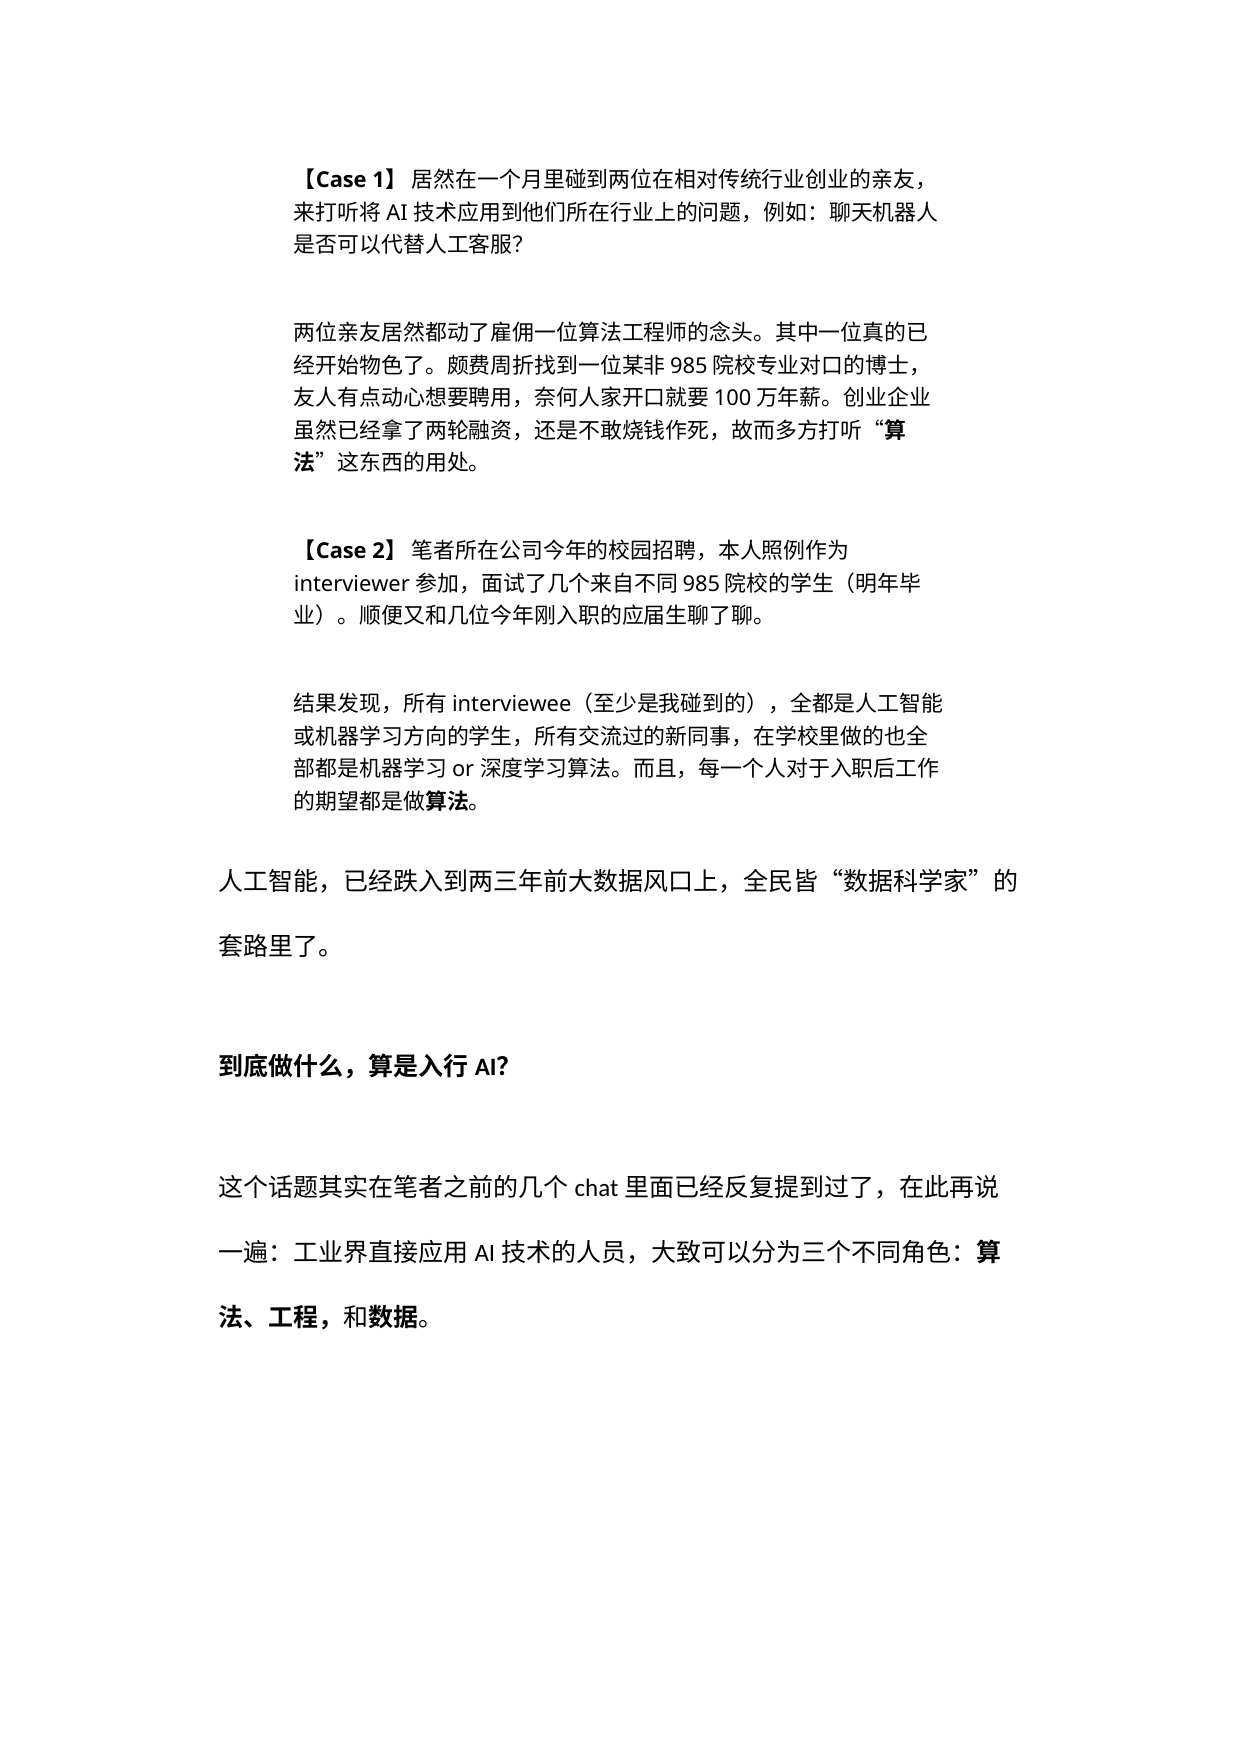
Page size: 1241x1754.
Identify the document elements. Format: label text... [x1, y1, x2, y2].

text 【Case 2】 笔者所在公司今年的校园招聘，本人照例作为 interviewer 参加，面试了几个来自不同985院校的学生（明年毕业）。顺便又和几位今年刚入职的应届生聊了聊。 [294, 533, 946, 630]
text 【Case 1】 居然在一个月里碰到两位在相对传统行业创业的亲友，来打听将 AI 技术应用到他们所在行业上的问题，例如：聊天机器人是否可以代替人工客服？ [294, 162, 946, 259]
text 这个话题其实在笔者之前的几个 chat 里面已经反复提到过了，在此再说一遍：工业界直接应用 AI 技术的人员，大致可以分为三个不同角色：算法、工程，和数据。 [219, 1153, 1021, 1348]
text 到底做什么，算是入行 AI？ [219, 1032, 1021, 1097]
text 人工智能，已经跌入到两三年前大数据风口上，全民皆“数据科学家”的套路里了。 [219, 847, 1021, 977]
text 两位亲友居然都动了雇佣一位算法工程师的念头。其中一位真的已经开始物色了。颇费周折找到一位某非985院校专业对口的博士，友人有点动心想要聘用，奈何人家开口就要100万年薪。创业企业虽然已经拿了两轮融资，还是不敢烧钱作死，故而多方打听“算法”这东西的用处。 [294, 315, 946, 477]
text 结果发现，所有 interviewee（至少是我碰到的），全都是人工智能或机器学习方向的学生，所有交流过的新同事，在学校里做的也全部都是机器学习 or 深度学习算法。而且，每一个人对于入职后工作的期望都是做算法。 [294, 686, 946, 816]
